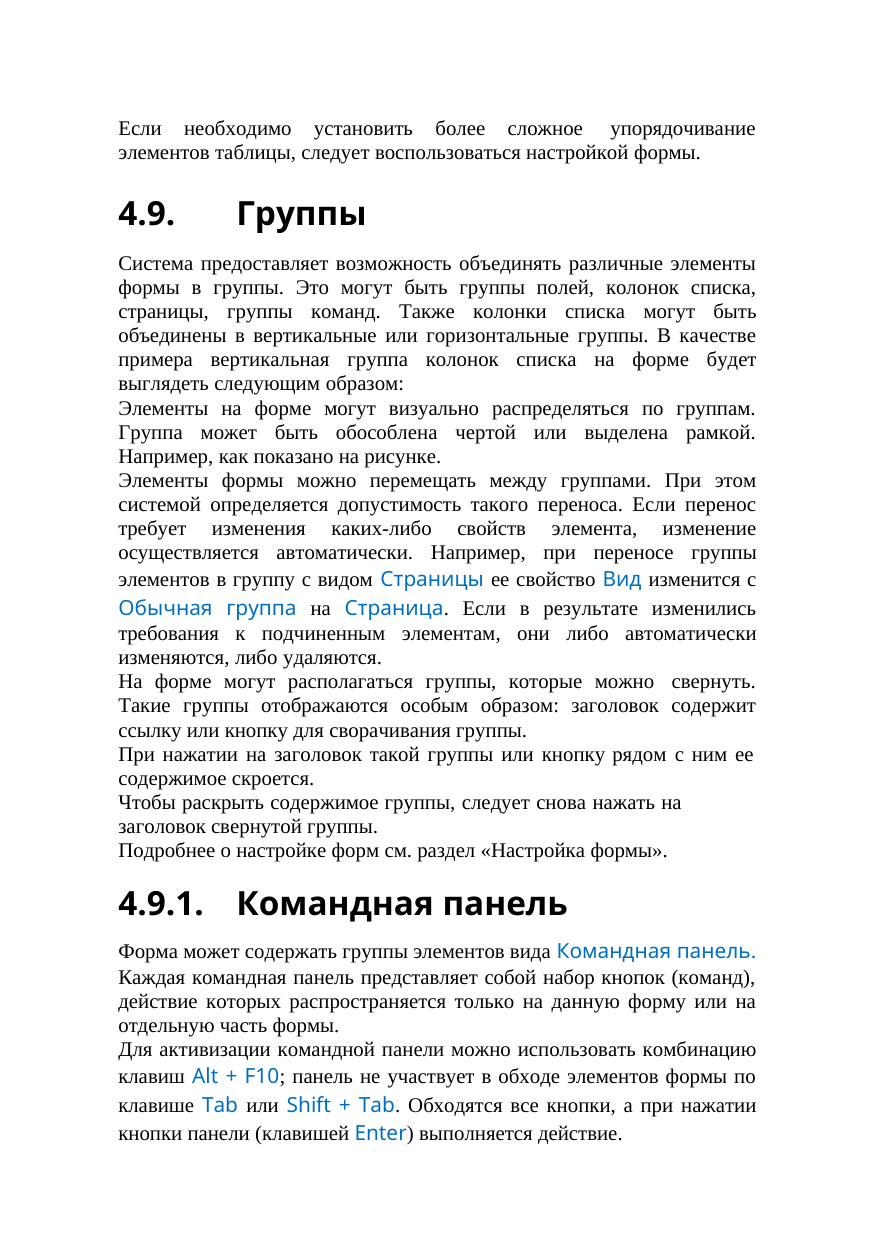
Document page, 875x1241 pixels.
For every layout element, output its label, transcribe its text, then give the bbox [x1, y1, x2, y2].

subtitle Командная панель [118, 879, 801, 925]
text Форма может содержать группы элементов вида Командная панель. Каждая командная панель представляет собой набор кнопок (команд), действие которых распространяется только на данную форму или на отдельную часть формы. [118, 936, 756, 1037]
text Если необходимо установить более сложное упорядочивание элементов таблицы, следует воспользоваться настройкой формы. [118, 116, 756, 164]
text Подробнее о настройке форм см. раздел «Настройка формы». [118, 838, 801, 862]
text При нажатии на заголовок такой группы или кнопку рядом с ним ее содержимое скроется. [118, 742, 801, 790]
text На форме могут располагаться группы, которые можно свернуть. Такие группы отображаются особым образом: заголовок содержит ссылку или кнопку для сворачивания группы. [118, 669, 756, 742]
text Чтобы раскрыть содержимое группы, следует снова нажать на заголовок свернутой группы. [118, 790, 725, 838]
text Элементы на форме могут визуально распределяться по группам. Группа может быть обособлена чертой или выделена рамкой. Например, как показано на рисунке. [118, 396, 756, 468]
text Элементы формы можно перемещать между группами. При этом системой определяется допустимость такого переноса. Если перенос требует изменения каких-либо свойств элемента, изменение осуществляется автоматически. Например, при переносе группы элементов в группу с видом Страницы ее свойство Вид изменится с Обычная группа на Страница. Если в результате изменились требования к подчиненным элементам, они либо автоматически изменяются, либо удаляются. [118, 468, 756, 669]
text Для активизации командной панели можно использовать комбинацию клавиш Alt + F10; панель не участвует в обходе элементов формы по клавише Tab или Shift + Tab. Обходятся все кнопки, а при нажатии кнопки панели (клавишей Enter) выполняется действие. [118, 1037, 757, 1147]
text Система предоставляет возможность объединять различные элементы формы в группы. Это могут быть группы полей, колонок списка, страницы, группы команд. Также колонки списка могут быть объединены в вертикальные или горизонтальные группы. В качестве примера вертикальная группа колонок списка на форме будет выглядеть следующим образом: [118, 251, 756, 395]
subtitle Группы [118, 190, 801, 236]
